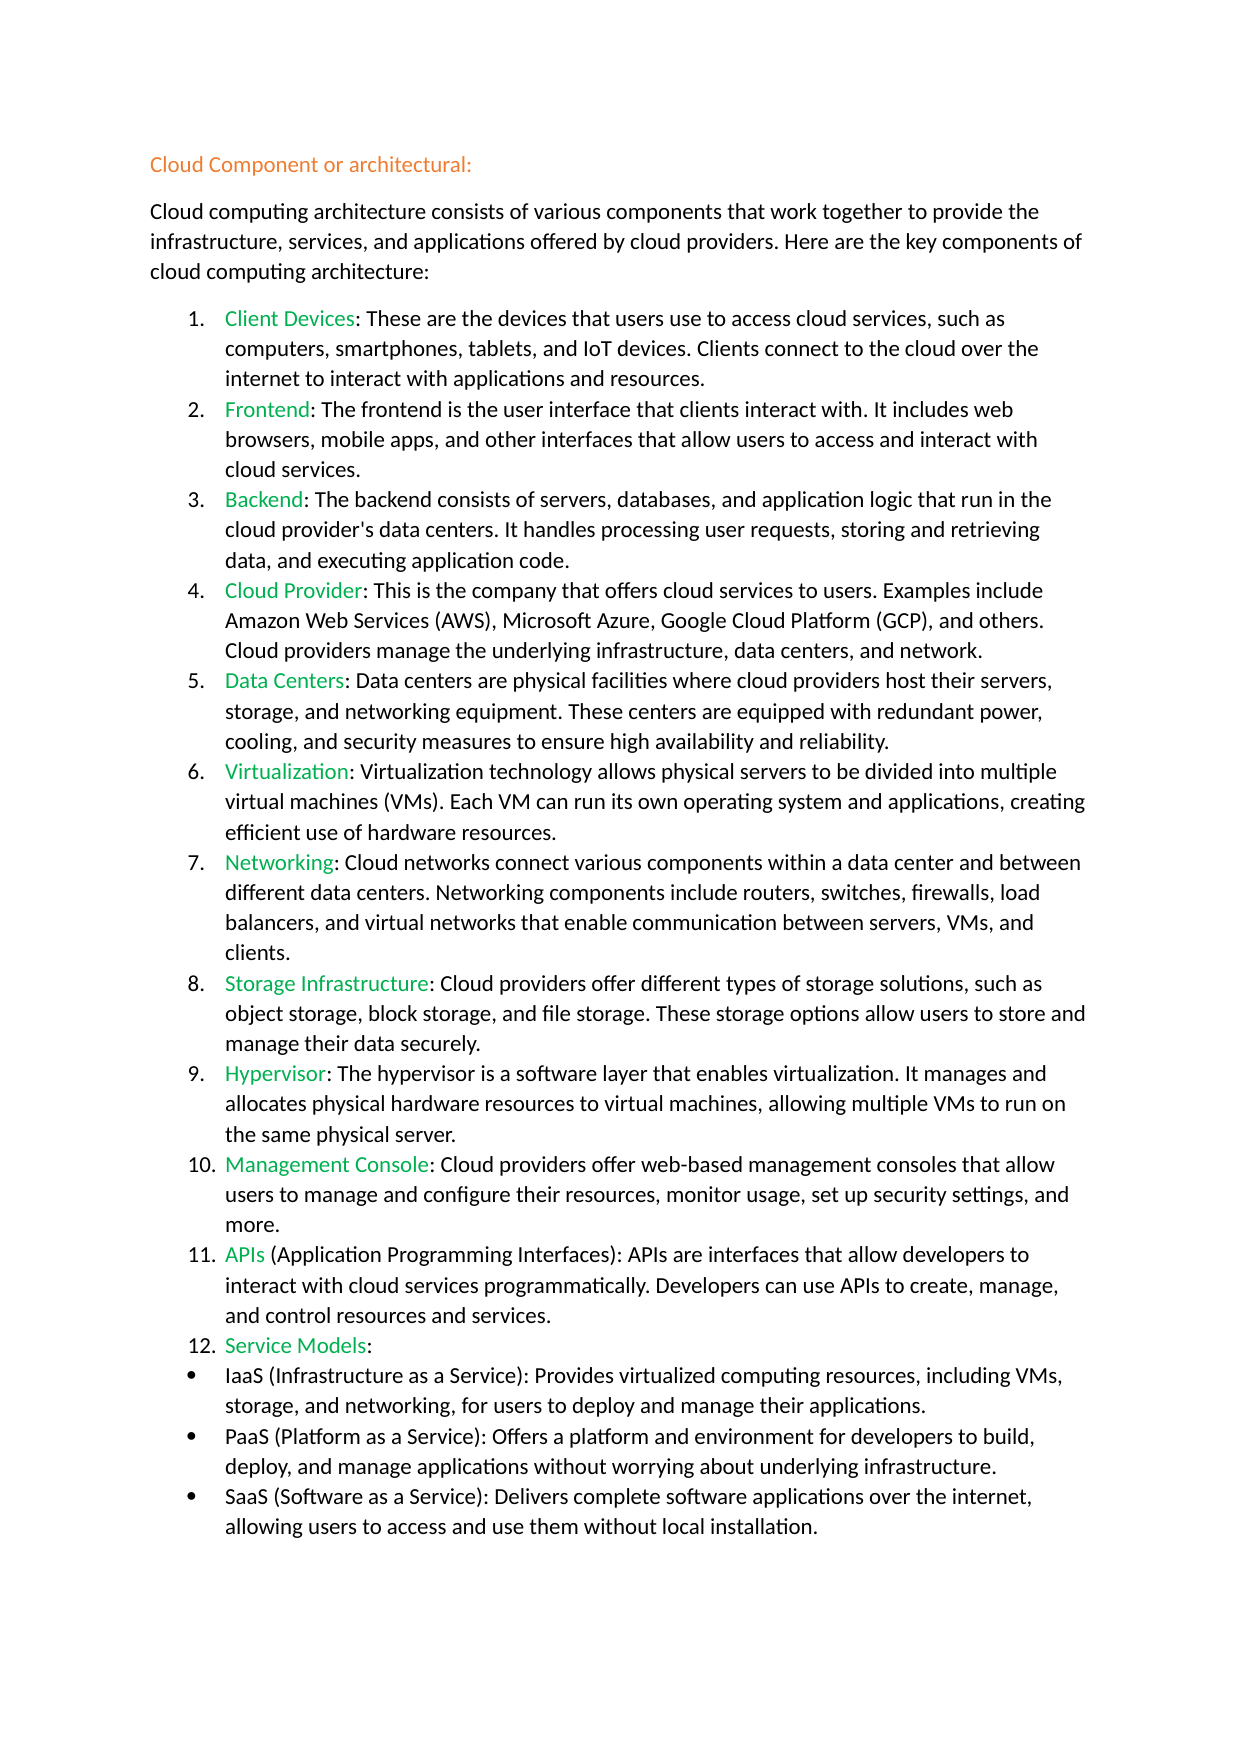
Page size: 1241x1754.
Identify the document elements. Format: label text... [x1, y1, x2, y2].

list Frontend: The frontend is the user interface that clients interact with. It includes web browsers, mobile apps, and other interfaces that allow users to access and interact with cloud services. [187, 395, 1090, 483]
list APIs (Application Programming Interfaces): APIs are interfaces that allow developers to interact with cloud services programmatically. Developers can use APIs to create, manage, and control resources and services. [187, 1241, 1090, 1329]
list SaaS (Software as a Service): Delivers complete software applications over the internet, allowing users to access and use them without local installation. [187, 1482, 1090, 1541]
list Data Centers: Data centers are physical facilities where cloud providers host their servers, storage, and networking equipment. These centers are equipped with redundant power, cooling, and security measures to ensure high availability and reliability. [187, 667, 1090, 755]
text Cloud computing architecture consists of various components that work together to provide the infrastructure, services, and applications offered by cloud providers. Here are the key components of cloud computing architecture: [150, 197, 1090, 285]
list Client Devices: These are the devices that users use to access cloud services, such as computers, smartphones, tablets, and IoT devices. Clients connect to the cloud over the internet to interact with applications and resources. [187, 304, 1090, 393]
list Storage Infrastructure: Cloud providers offer different types of storage solutions, such as object storage, block storage, and file storage. These storage options allow users to store and manage their data securely. [187, 969, 1090, 1057]
list PaaS (Platform as a Service): Offers a platform and environment for developers to build, deploy, and manage applications without worrying about underlying infrastructure. [187, 1422, 1090, 1480]
list Backend: The backend consists of servers, databases, and application logic that run in the cloud provider's data centers. It handles processing user requests, storing and retrieving data, and executing application code. [187, 485, 1090, 574]
list Networking: Cloud networks connect various components within a data center and between different data centers. Networking components include routers, switches, firewalls, load balancers, and virtual networks that enable communication between servers, VMs, and clients. [187, 848, 1090, 967]
text Cloud Component or architectural: [150, 150, 1090, 178]
list Virtualization: Virtualization technology allows physical servers to be divided into multiple virtual machines (VMs). Each VM can run its own operating system and applications, creating efficient use of hardware resources. [187, 757, 1090, 846]
list Cloud Provider: This is the company that offers cloud services to users. Examples include Amazon Web Services (AWS), Microsoft Azure, Google Cloud Platform (GCP), and others. Cloud providers manage the underlying infrastructure, data centers, and network. [187, 576, 1090, 664]
list IaaS (Infrastructure as a Service): Provides virtualized computing resources, including VMs, storage, and networking, for users to deploy and manage their applications. [187, 1361, 1090, 1420]
list Hypervisor: The hypervisor is a software layer that enables virtualization. It manages and allocates physical hardware resources to virtual machines, allowing multiple VMs to run on the same physical server. [187, 1059, 1090, 1148]
list Service Models: [187, 1331, 1090, 1359]
list Management Console: Cloud providers offer web-based management consoles that allow users to manage and configure their resources, monitor usage, set up security settings, and more. [187, 1150, 1090, 1238]
